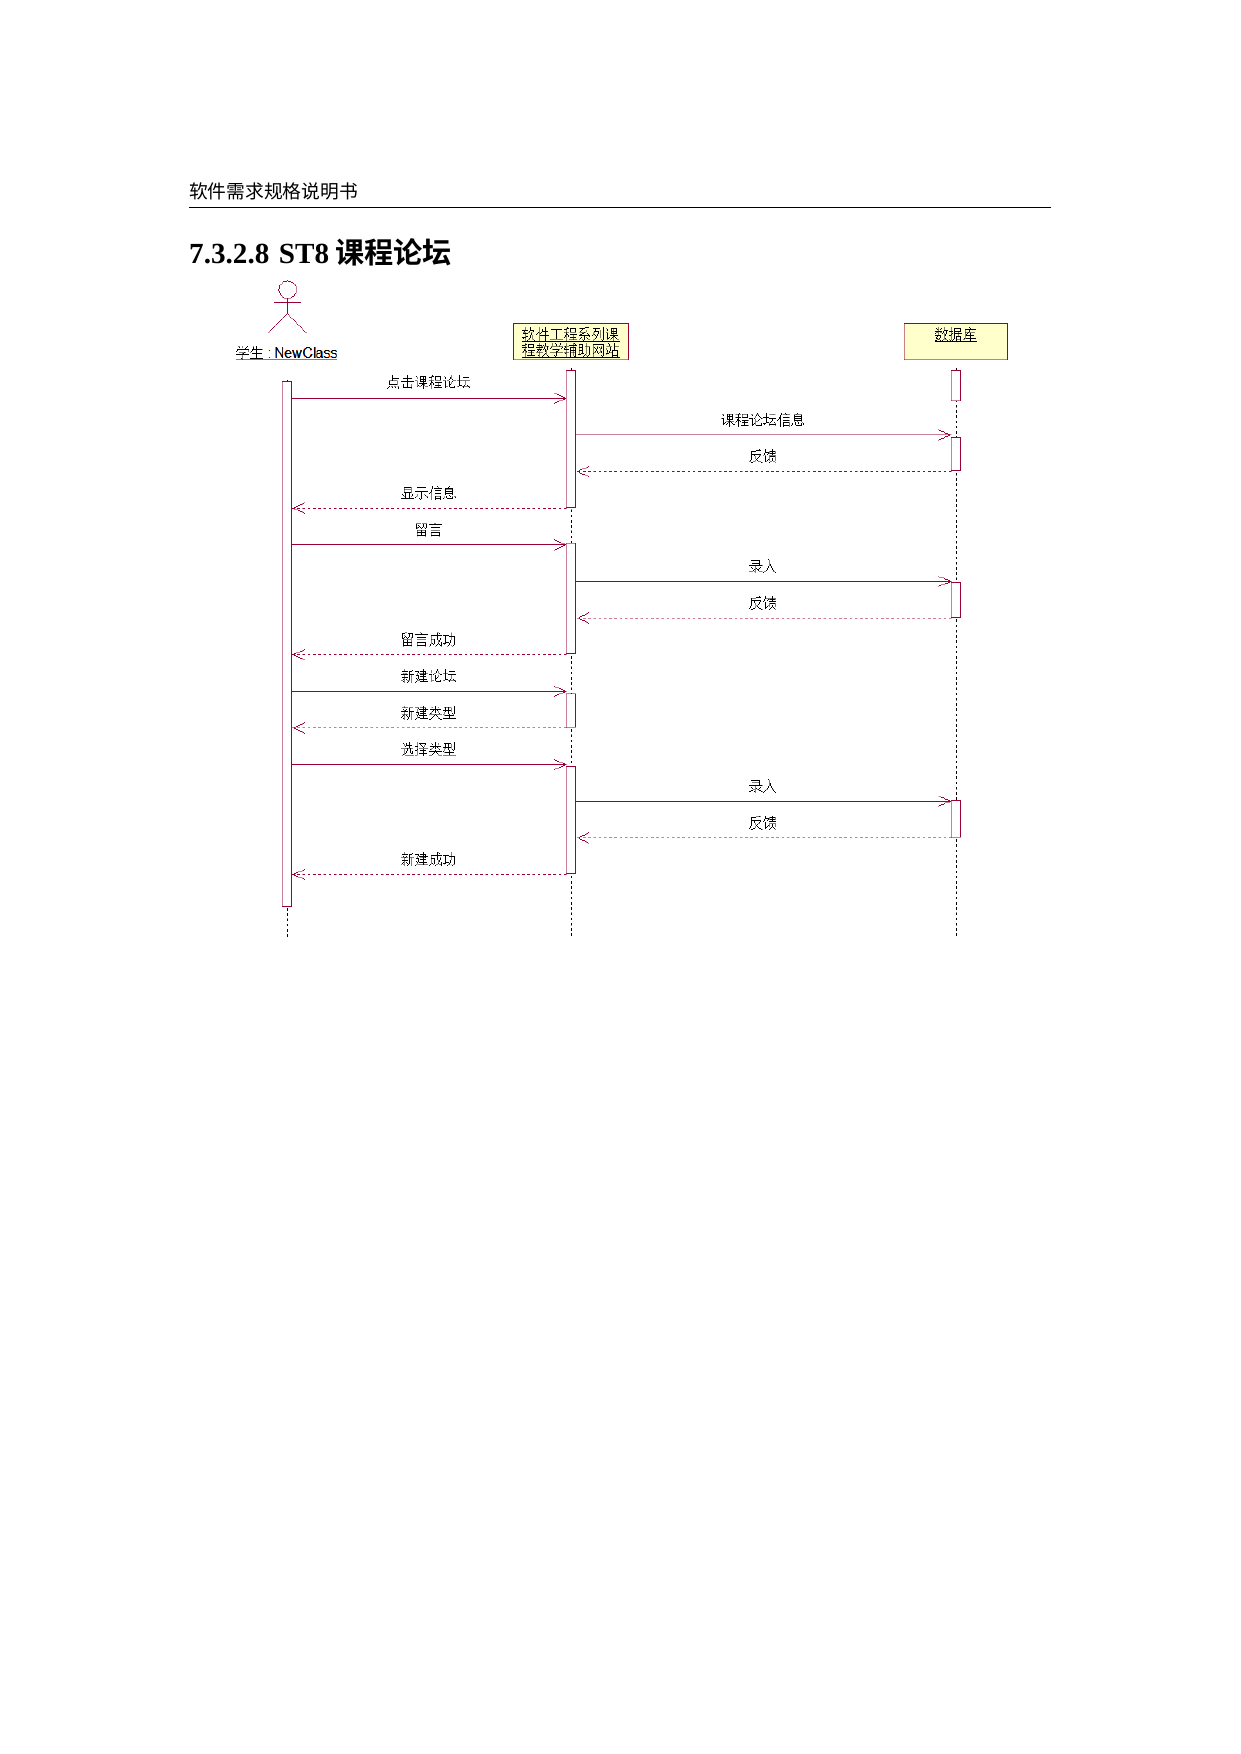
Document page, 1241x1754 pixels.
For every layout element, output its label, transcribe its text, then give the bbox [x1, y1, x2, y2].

picture [188, 271, 1053, 953]
subtitle ST8课程论坛 [189, 229, 1051, 271]
